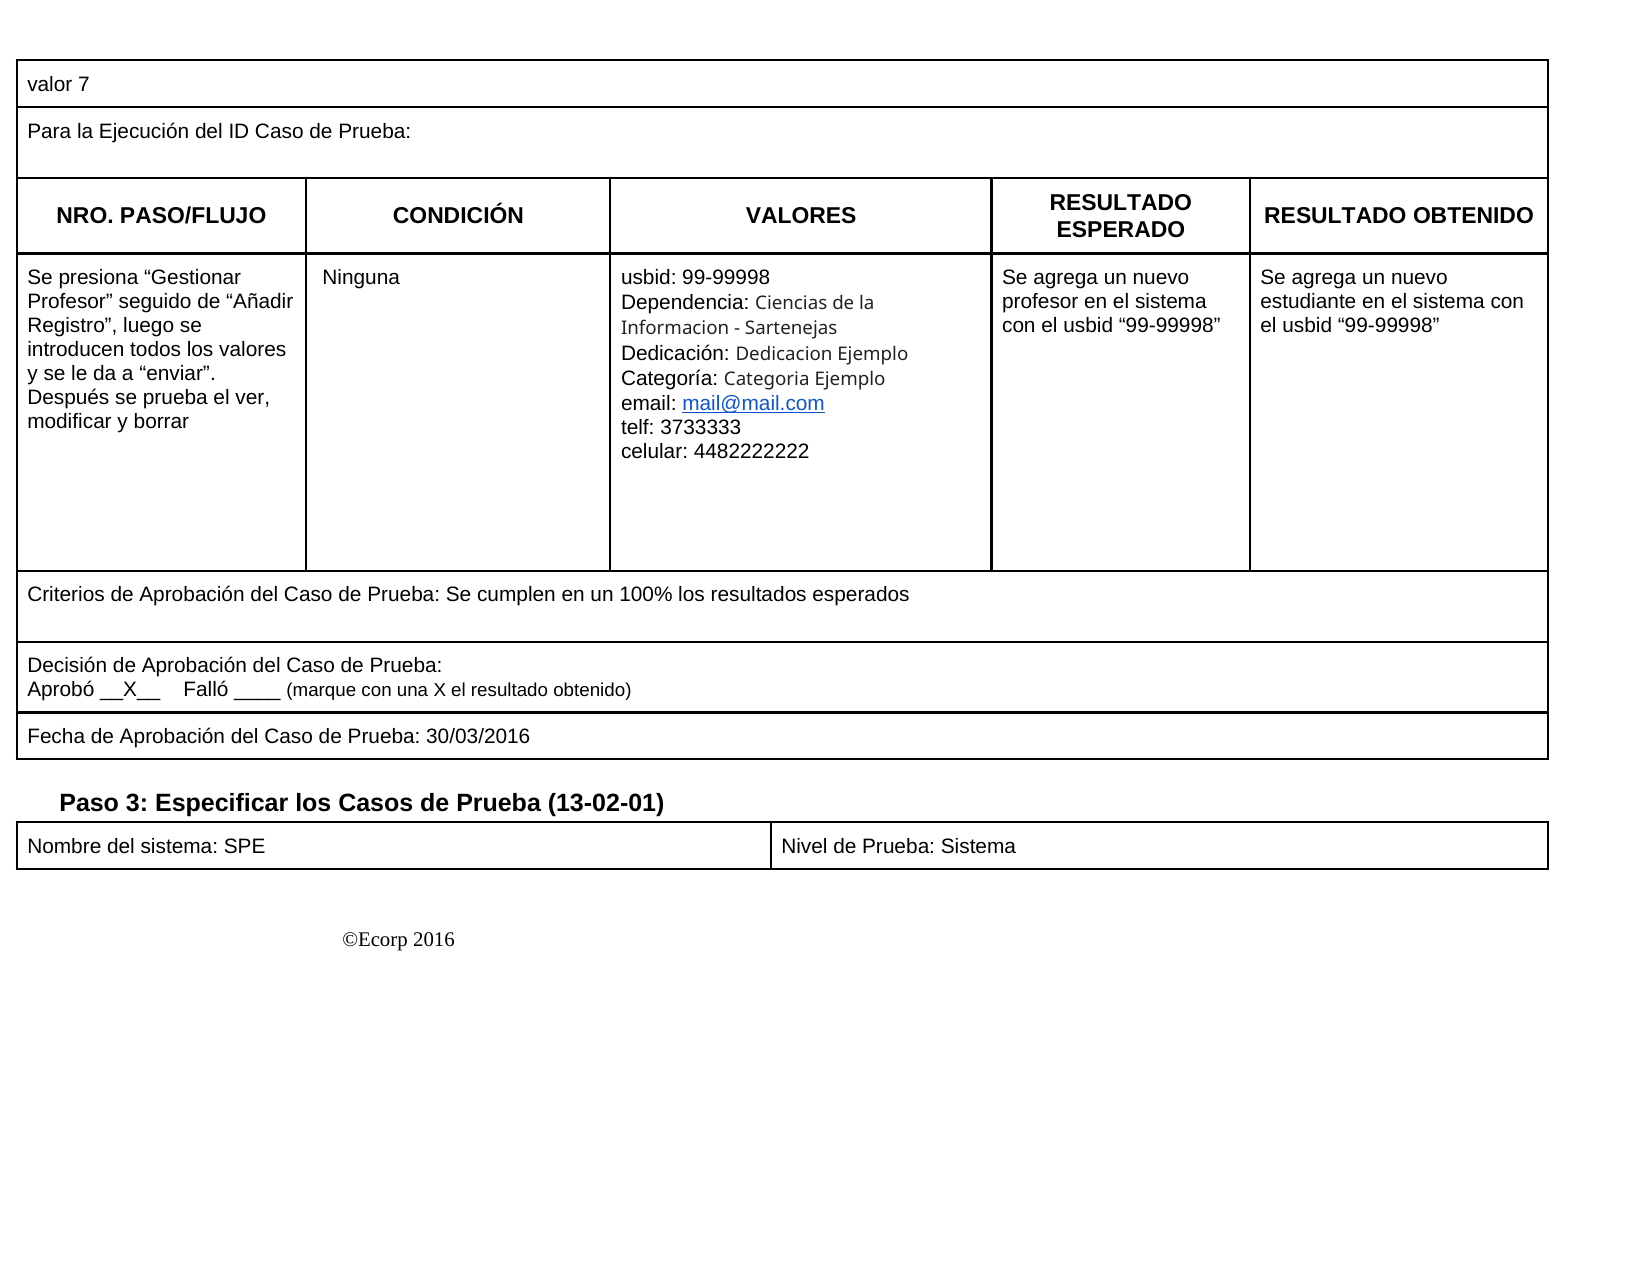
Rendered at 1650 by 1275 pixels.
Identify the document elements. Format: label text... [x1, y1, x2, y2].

table_cell usbid: 99-99998 Dependencia: Ciencias de la Informacion - Sartenejas Dedicación: Dedicacion Ejemplo Categoría: Categoria Ejemplo email: mail@mail.com telf: 3733333 celular: 4482222222 [611, 255, 990, 569]
table_cell RESULTADO ESPERADO [993, 179, 1249, 252]
table_cell CONDICIÓN [307, 179, 609, 252]
table_cell Se presiona “Gestionar Profesor” seguido de “Añadir Registro”, luego se introducen todos los valores y se le da a “enviar”. Después se prueba el ver, modificar y borrar [18, 255, 305, 569]
text Paso 3: Especificar los Casos de Prueba (13-02-01) [59, 788, 1591, 817]
table_header Nombre del sistema: SPE [18, 823, 770, 868]
table_cell Decisión de Aprobación del Caso de Prueba: Aprobó __X__ Falló ____ (marque con una X el resultado obtenido) [18, 643, 1547, 711]
table_cell Se agrega un nuevo profesor en el sistema con el usbid “99-99998” [993, 255, 1249, 569]
table_cell Ninguna [307, 255, 609, 569]
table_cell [18, 61, 1547, 106]
table_cell Fecha de Aprobación del Caso de Prueba: 30/03/2016 [18, 714, 1547, 758]
table_cell Se agrega un nuevo estudiante en el sistema con el usbid “99-99998” [1251, 255, 1547, 569]
table_cell RESULTADO OBTENIDO [1251, 179, 1547, 252]
table_header Nivel de Prueba: Sistema [772, 823, 1547, 868]
table_cell Para la Ejecución del ID Caso de Prueba: [18, 108, 1547, 177]
table_cell NRO. PASO/FLUJO [18, 179, 305, 252]
table_cell Criterios de Aprobación del Caso de Prueba: Se cumplen en un 100% los resultados esperados [18, 572, 1547, 641]
table_cell VALORES [611, 179, 990, 252]
